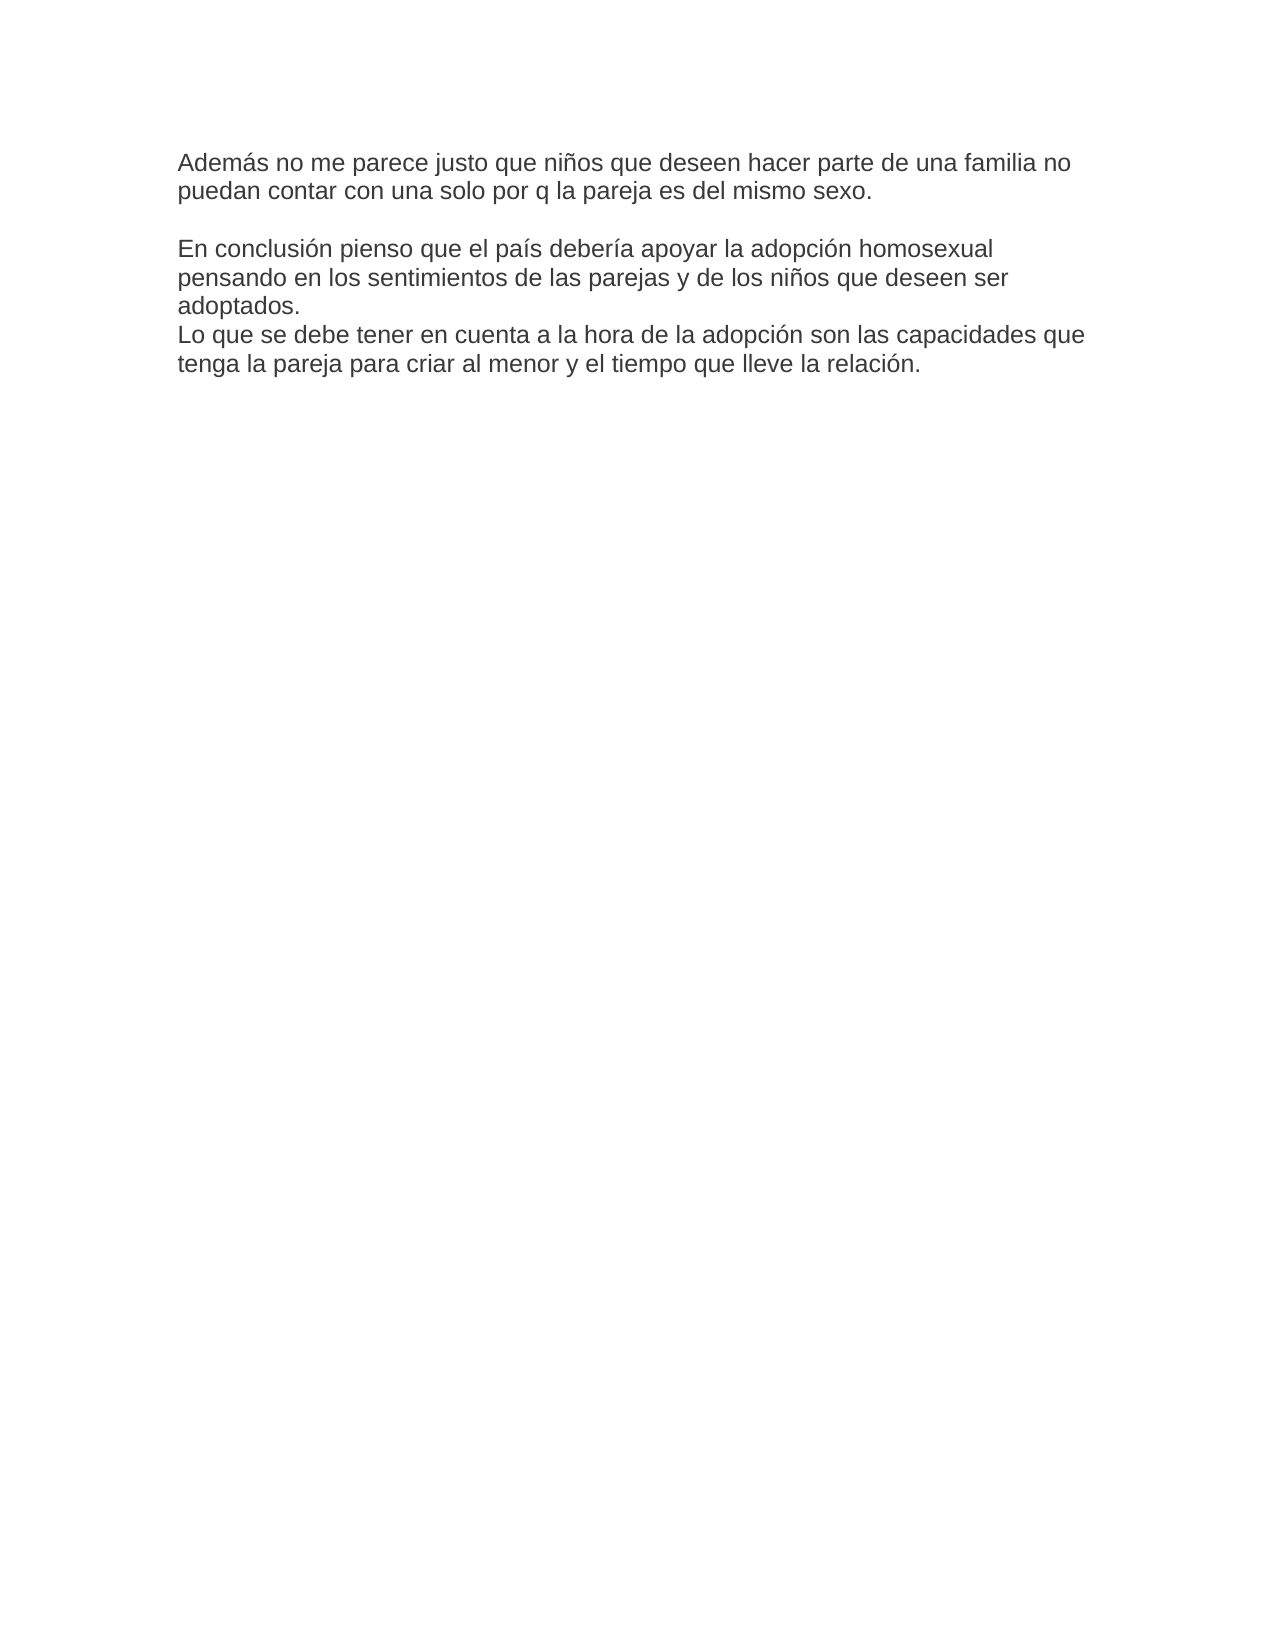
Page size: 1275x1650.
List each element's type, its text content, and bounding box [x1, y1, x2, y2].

text Además no me parece justo que niños que deseen hacer parte de una familia no puedan contar con una solo por q la pareja es del mismo sexo. [873, 148, 1098, 205]
text Lo que se debe tener en cuenta a la hora de la adopción son las capacidades que tenga la pareja para criar al menor y el tiempo que lleve la relación. [922, 320, 1098, 378]
text En conclusión pienso que el país debería apoyar la adopción homosexual pensando en los sentimientos de las parejas y de los niños que deseen ser adoptados. [301, 234, 1098, 320]
